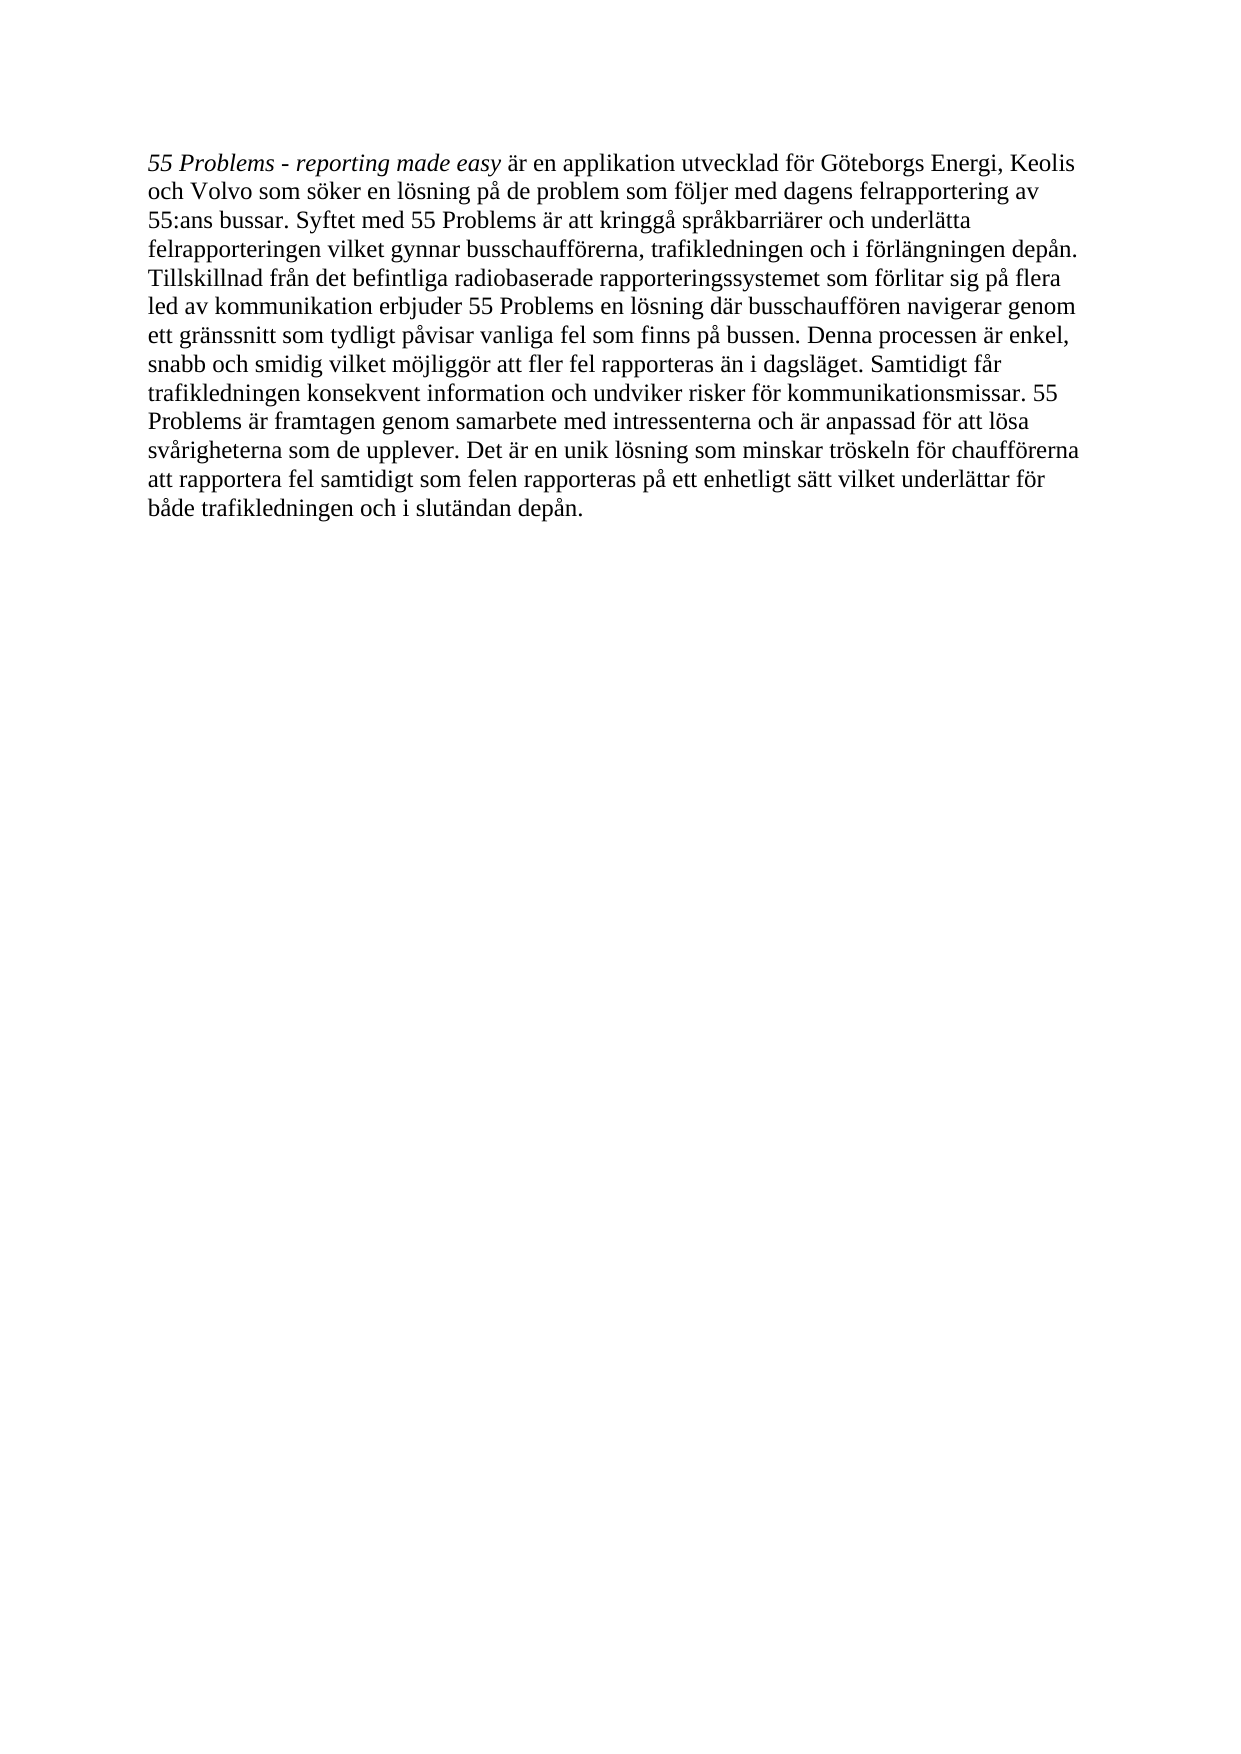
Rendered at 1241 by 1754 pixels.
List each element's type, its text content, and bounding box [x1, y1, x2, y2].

text 55 Problems - reporting made easy är en applikation utvecklad för Göteborgs Energi, Keolis och Volvo som söker en lösning på de problem som följer med dagens felrapportering av 55:ans bussar. Syftet med 55 Problems är att kringgå språkbarriärer och underlätta felrapporteringen vilket gynnar busschaufförerna, trafikledningen och i förlängningen depån. Tillskillnad från det befintliga radiobaserade rapporteringssystemet som förlitar sig på flera led av kommunikation erbjuder 55 Problems en lösning där busschauffören navigerar genom ett gränssnitt som tydligt påvisar vanliga fel som finns på bussen. Denna processen är enkel, snabb och smidig vilket möjliggör att fler fel rapporteras än i dagsläget. Samtidigt får trafikledningen konsekvent information och undviker risker för kommunikationsmissar. 55 Problems är framtagen genom samarbete med intressenterna och är anpassad för att lösa svårigheterna som de upplever. Det är en unik lösning som minskar tröskeln för chaufförerna att rapportera fel samtidigt som felen rapporteras på ett enhetligt sätt vilket underlättar för både trafikledningen och i slutändan depån. [148, 148, 1093, 521]
